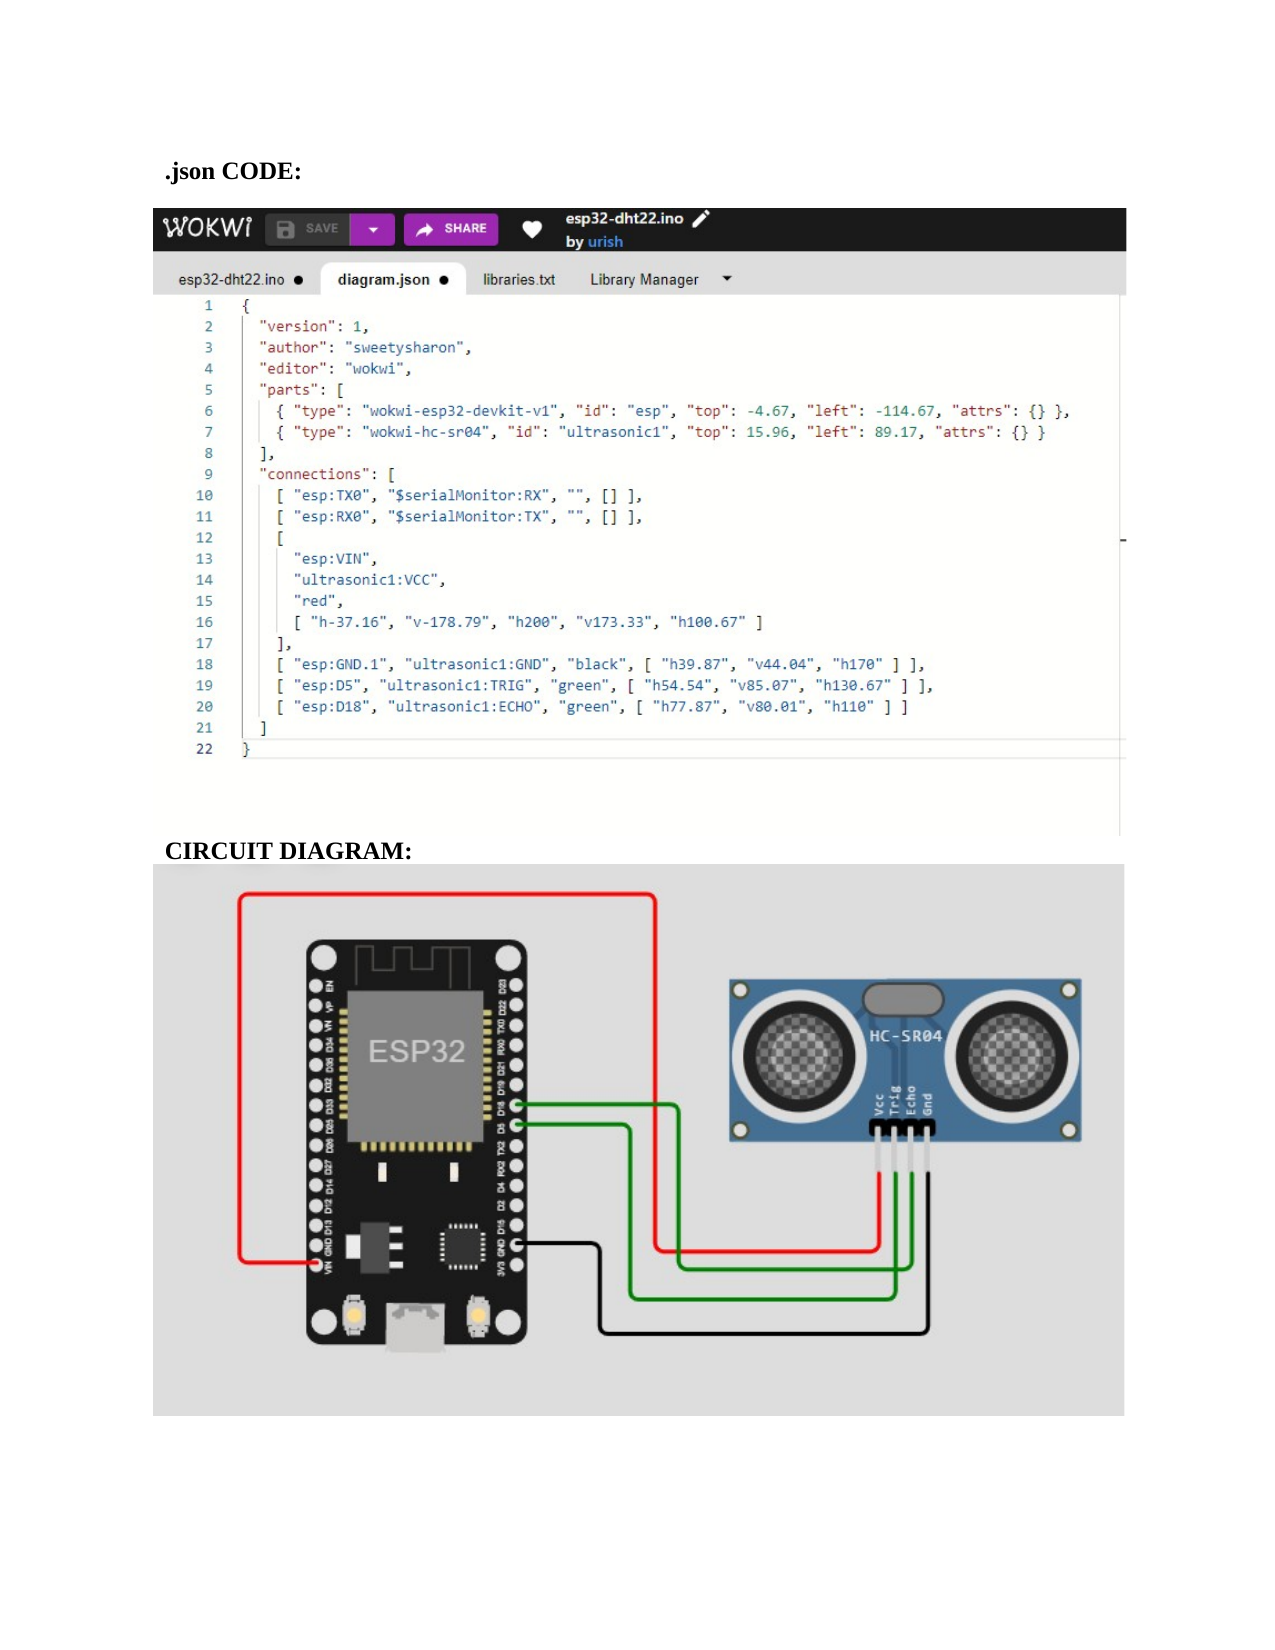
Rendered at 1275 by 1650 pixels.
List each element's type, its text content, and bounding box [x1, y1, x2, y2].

picture [153, 208, 1127, 836]
picture [153, 864, 1125, 1416]
text .json CODE: [164, 156, 1148, 185]
